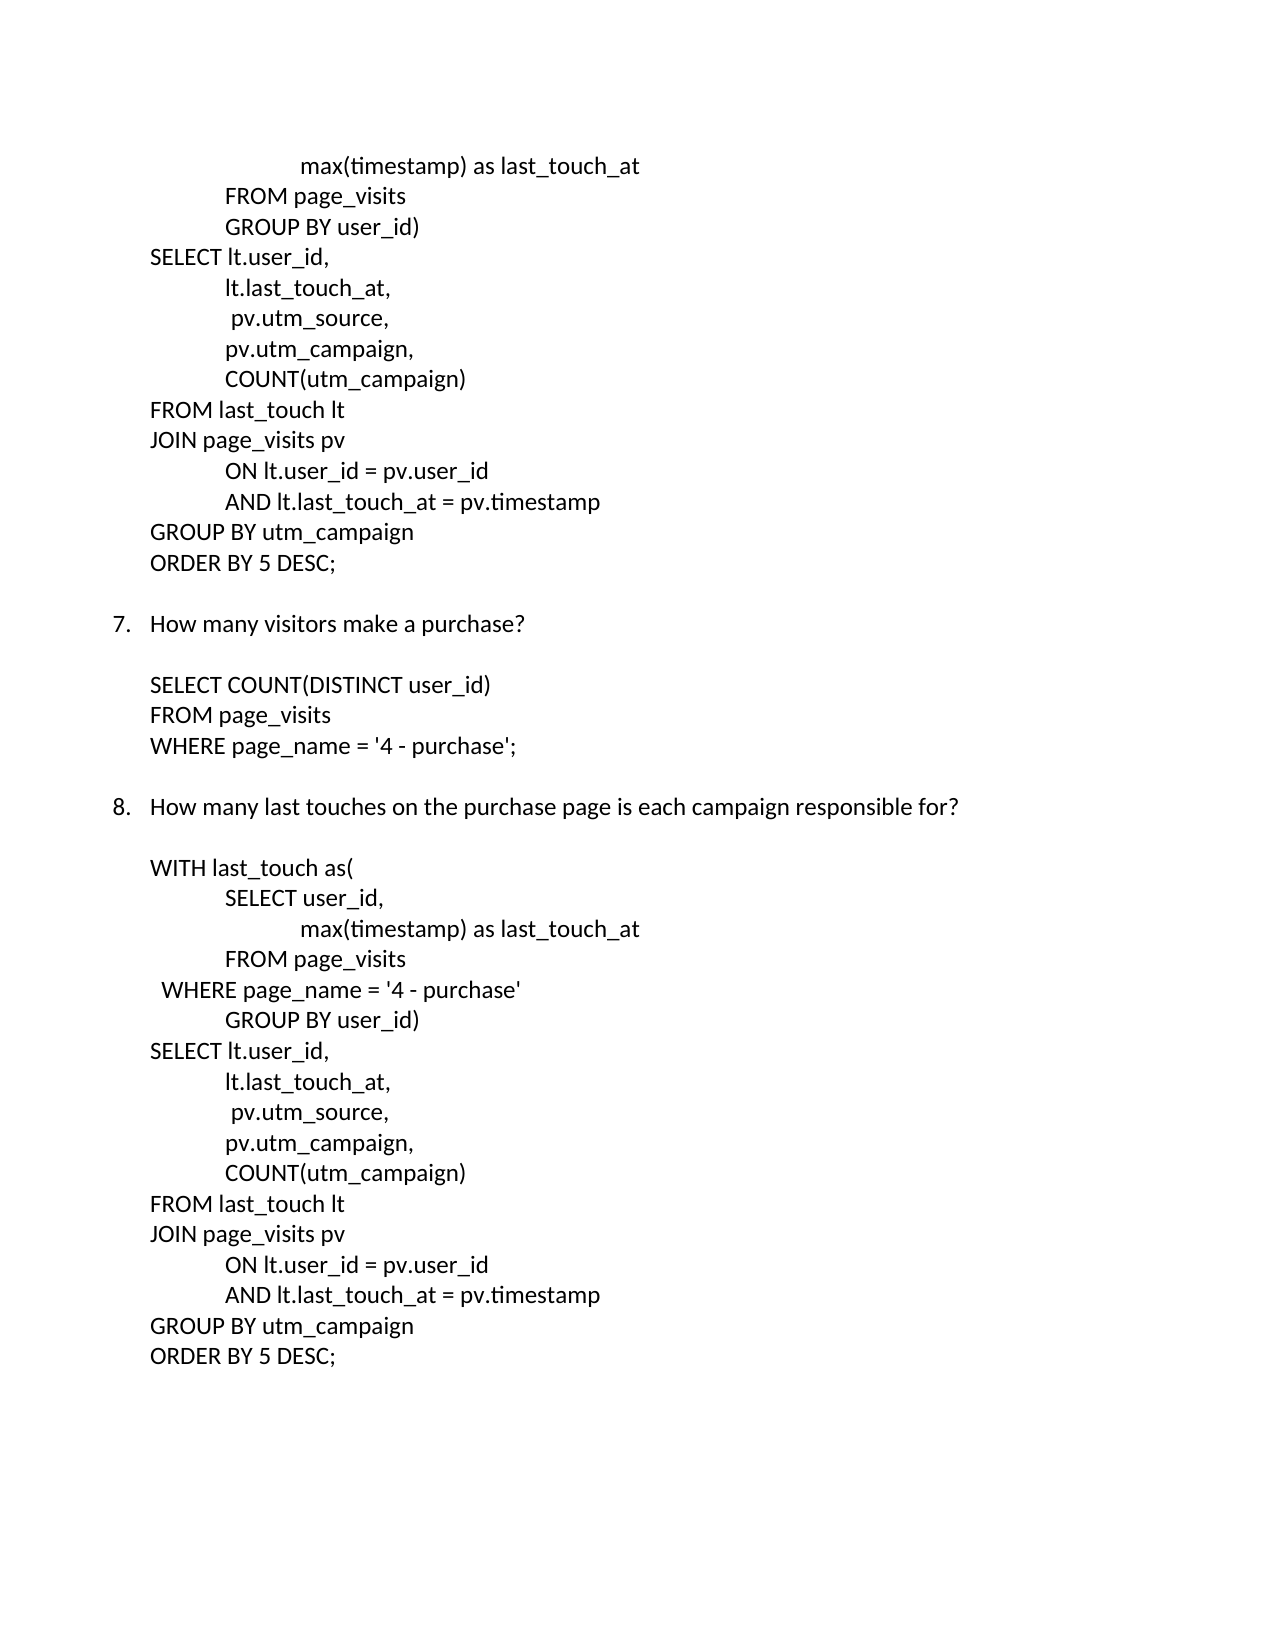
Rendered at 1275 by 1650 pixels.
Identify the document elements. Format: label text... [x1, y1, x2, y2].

text SELECT lt.user_id, [150, 1035, 1125, 1066]
text pv.utm_campaign, [150, 333, 1125, 364]
text AND lt.last_touch_at = pv.timestamp [150, 486, 1125, 516]
text GROUP BY user_id) [150, 1004, 1125, 1035]
text ON lt.user_id = pv.user_id [150, 1249, 1125, 1279]
list How many last touches on the purchase page is each campaign responsible for? [112, 791, 1125, 821]
text WHERE page_name = '4 - purchase'; [150, 730, 1125, 760]
text WHERE page_name = '4 - purchase' [150, 974, 1125, 1004]
text pv.utm_source, [150, 1096, 1125, 1127]
text FROM page_visits [150, 943, 1125, 974]
text ORDER BY 5 DESC; [150, 547, 1125, 577]
text lt.last_touch_at, [150, 1066, 1125, 1096]
text SELECT user_id, [150, 882, 1125, 913]
text ORDER BY 5 DESC; [150, 1340, 1125, 1371]
text FROM last_touch lt [150, 394, 1125, 425]
text GROUP BY user_id) [150, 211, 1125, 242]
text JOIN page_visits pv [150, 425, 1125, 455]
text WITH last_touch as( [150, 852, 1125, 882]
text ON lt.user_id = pv.user_id [150, 455, 1125, 486]
text GROUP BY utm_campaign [150, 1310, 1125, 1340]
text FROM last_touch lt [150, 1188, 1125, 1218]
text FROM page_visits [150, 181, 1125, 211]
text JOIN page_visits pv [150, 1218, 1125, 1249]
text COUNT(utm_campaign) [150, 1157, 1125, 1188]
text pv.utm_campaign, [150, 1127, 1125, 1157]
text AND lt.last_touch_at = pv.timestamp [150, 1279, 1125, 1310]
text SELECT COUNT(DISTINCT user_id) [150, 669, 1125, 699]
list How many visitors make a purchase? [112, 608, 1125, 638]
text FROM page_visits [150, 699, 1125, 730]
text SELECT lt.user_id, [150, 242, 1125, 272]
text max(timestamp) as last_touch_at [150, 913, 1125, 943]
text max(timestamp) as last_touch_at [150, 150, 1125, 181]
text lt.last_touch_at, [150, 272, 1125, 303]
text COUNT(utm_campaign) [150, 364, 1125, 394]
text GROUP BY utm_campaign [150, 516, 1125, 547]
text pv.utm_source, [150, 303, 1125, 333]
